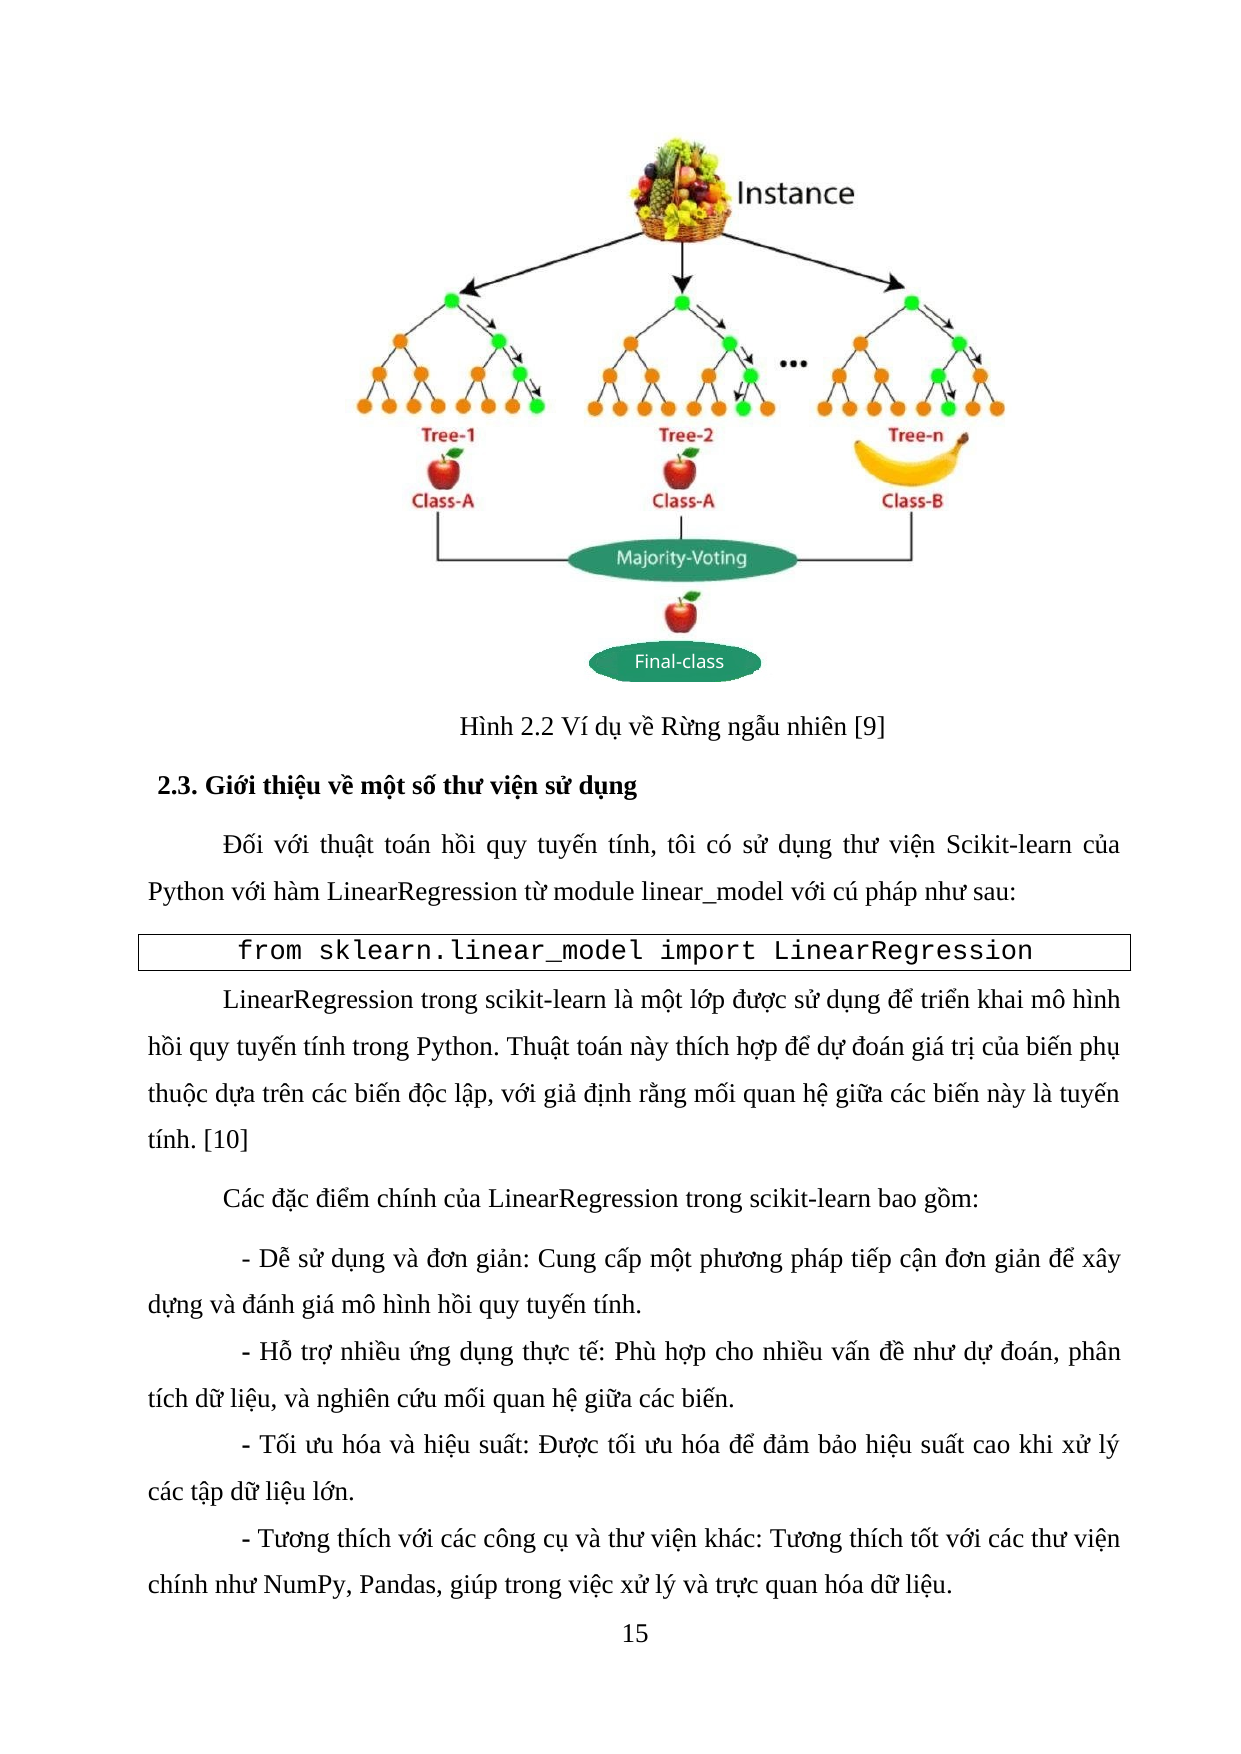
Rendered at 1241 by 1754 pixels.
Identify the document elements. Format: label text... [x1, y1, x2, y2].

subtitle Giới thiệu về một số thư viện sử dụng [157, 769, 1122, 800]
text from sklearn.linear_model import LinearRegression [139, 935, 1130, 970]
text Hình 2.2 Ví dụ về Rừng ngẫu nhiên [148, 710, 1122, 741]
list - Hỗ trợ nhiều ứng dụng thực tế: Phù hợp cho nhiều vấn đề như dự đoán, phân tích dữ liệu, và nghiên cứu mối quan hệ giữa các biến. [148, 1335, 1122, 1413]
picture [345, 118, 1019, 682]
text Các đặc điểm chính của LinearRegression trong scikit-learn bao gồm: [148, 1182, 1122, 1214]
list - Dễ sử dụng và đơn giản: Cung cấp một phương pháp tiếp cận đơn giản để xây dựng và đánh giá mô hình hồi quy tuyến tính. [148, 1242, 1122, 1319]
text LinearRegression trong scikit-learn là một lớp được sử dụng để triển khai mô hình hồi quy tuyến tính trong Python. Thuật toán này thích hợp để dự đoán giá trị của biến phụ thuộc dựa trên các biến độc lập, với giả định rằng mối quan hệ giữa các biến này là tuyến tính. [148, 983, 1122, 1154]
list - Tối ưu hóa và hiệu suất: Được tối ưu hóa để đảm bảo hiệu suất cao khi xử lý các tập dữ liệu lớn. [148, 1428, 1122, 1506]
list - Tương thích với các công cụ và thư viện khác: Tương thích tốt với các thư viện chính như NumPy, Pandas, giúp trong việc xử lý và trực quan hóa dữ liệu. [148, 1522, 1122, 1599]
text Đối với thuật toán hồi quy tuyến tính, tôi có sử dụng thư viện Scikit-learn của Python với hàm LinearRegression từ module linear_model với cú pháp như sau: [148, 828, 1122, 906]
